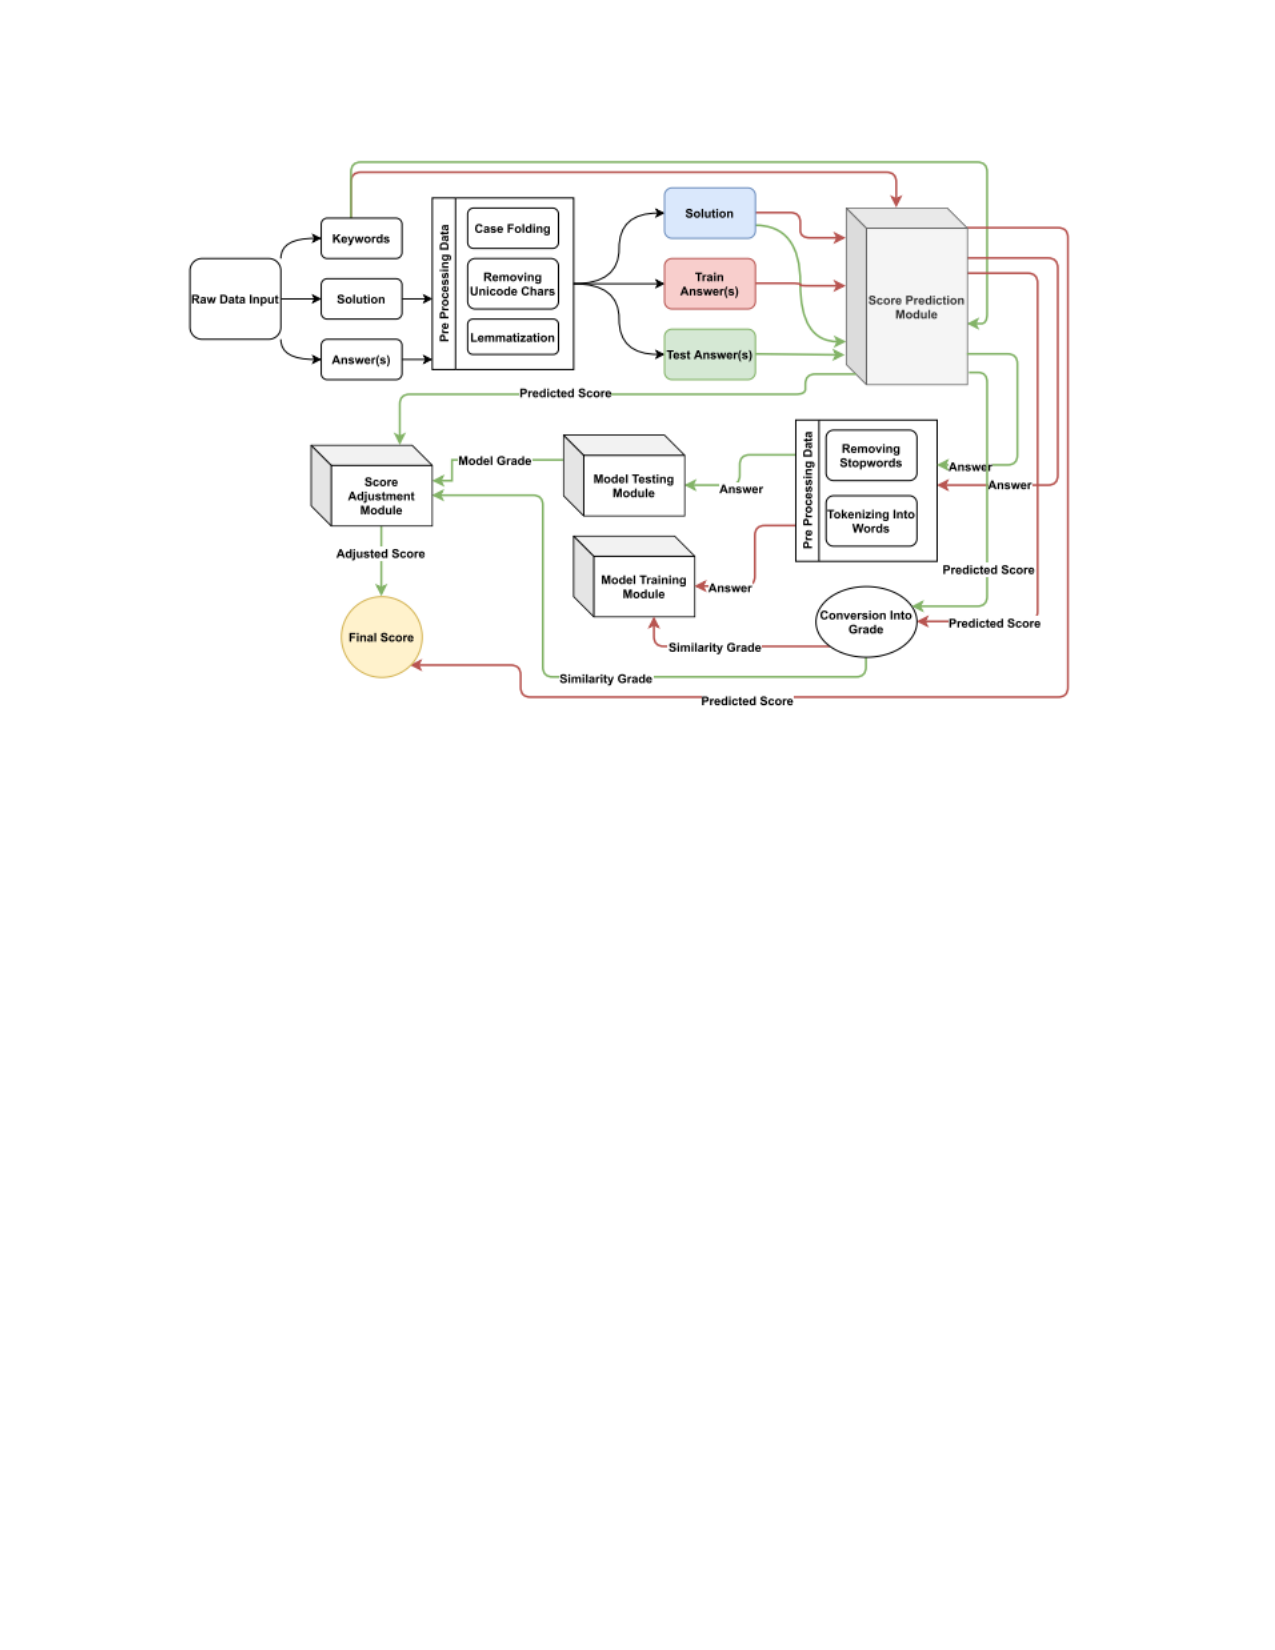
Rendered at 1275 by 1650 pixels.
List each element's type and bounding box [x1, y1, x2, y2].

picture [150, 150, 1125, 712]
